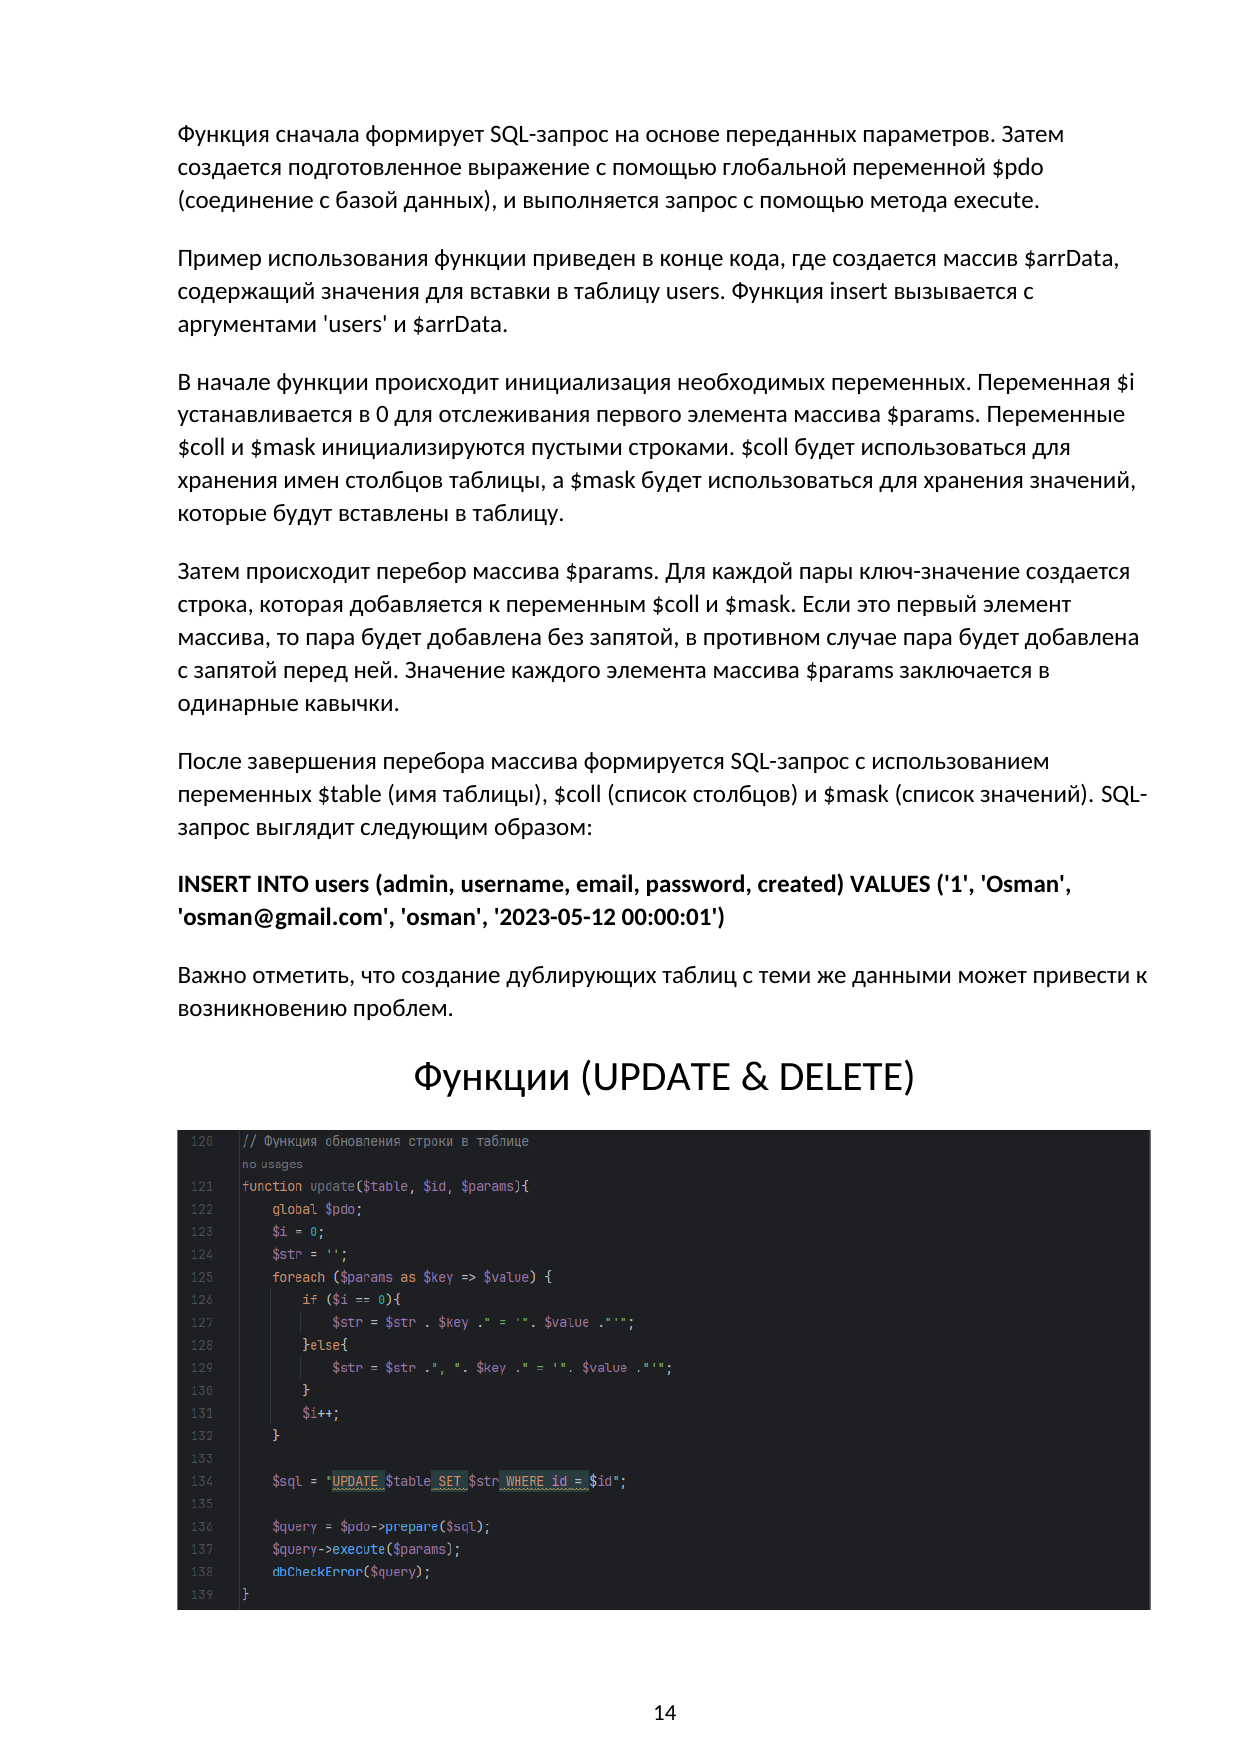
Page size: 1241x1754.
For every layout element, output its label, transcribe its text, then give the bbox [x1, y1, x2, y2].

text После завершения перебора массива формируется SQL-запрос с использованием переменных $table (имя таблицы), $coll (список столбцов) и $mask (список значений). SQL-запрос выглядит следующим образом: [177, 745, 1152, 841]
text В начале функции происходит инициализация необходимых переменных. Переменная $i устанавливается в 0 для отслеживания первого элемента массива $params. Переменные $coll и $mask инициализируются пустыми строками. $coll будет использоваться для хранения имен столбцов таблицы, а $mask будет использоваться для хранения значений, которые будут вставлены в таблицу. [177, 366, 1152, 528]
text Функция сначала формирует SQL-запрос на основе переданных параметров. Затем создается подготовленное выражение с помощью глобальной переменной $pdo (соединение с базой данных), и выполняется запрос с помощью метода execute. [177, 118, 1152, 214]
text Важно отметить, что создание дублирующих таблиц с теми же данными может привести к возникновению проблем. [177, 959, 1152, 1023]
picture [177, 1130, 1151, 1610]
text Функции (UPDATE & DELETE) [177, 1050, 1152, 1101]
text INSERT INTO users (admin, username, email, password, created) VALUES ('1', 'Osman', 'osman@gmail.com', 'osman', '2023-05-12 00:00:01') [177, 868, 1152, 932]
text Затем происходит перебор массива $params. Для каждой пары ключ-значение создается строка, которая добавляется к переменным $coll и $mask. Если это первый элемент массива, то пара будет добавлена без запятой, в противном случае пара будет добавлена с запятой перед ней. Значение каждого элемента массива $params заключается в одинарные кавычки. [177, 555, 1152, 717]
text Пример использования функции приведен в конце кода, где создается массив $arrData, содержащий значения для вставки в таблицу users. Функция insert вызывается с аргументами 'users' и $arrData. [177, 242, 1152, 338]
